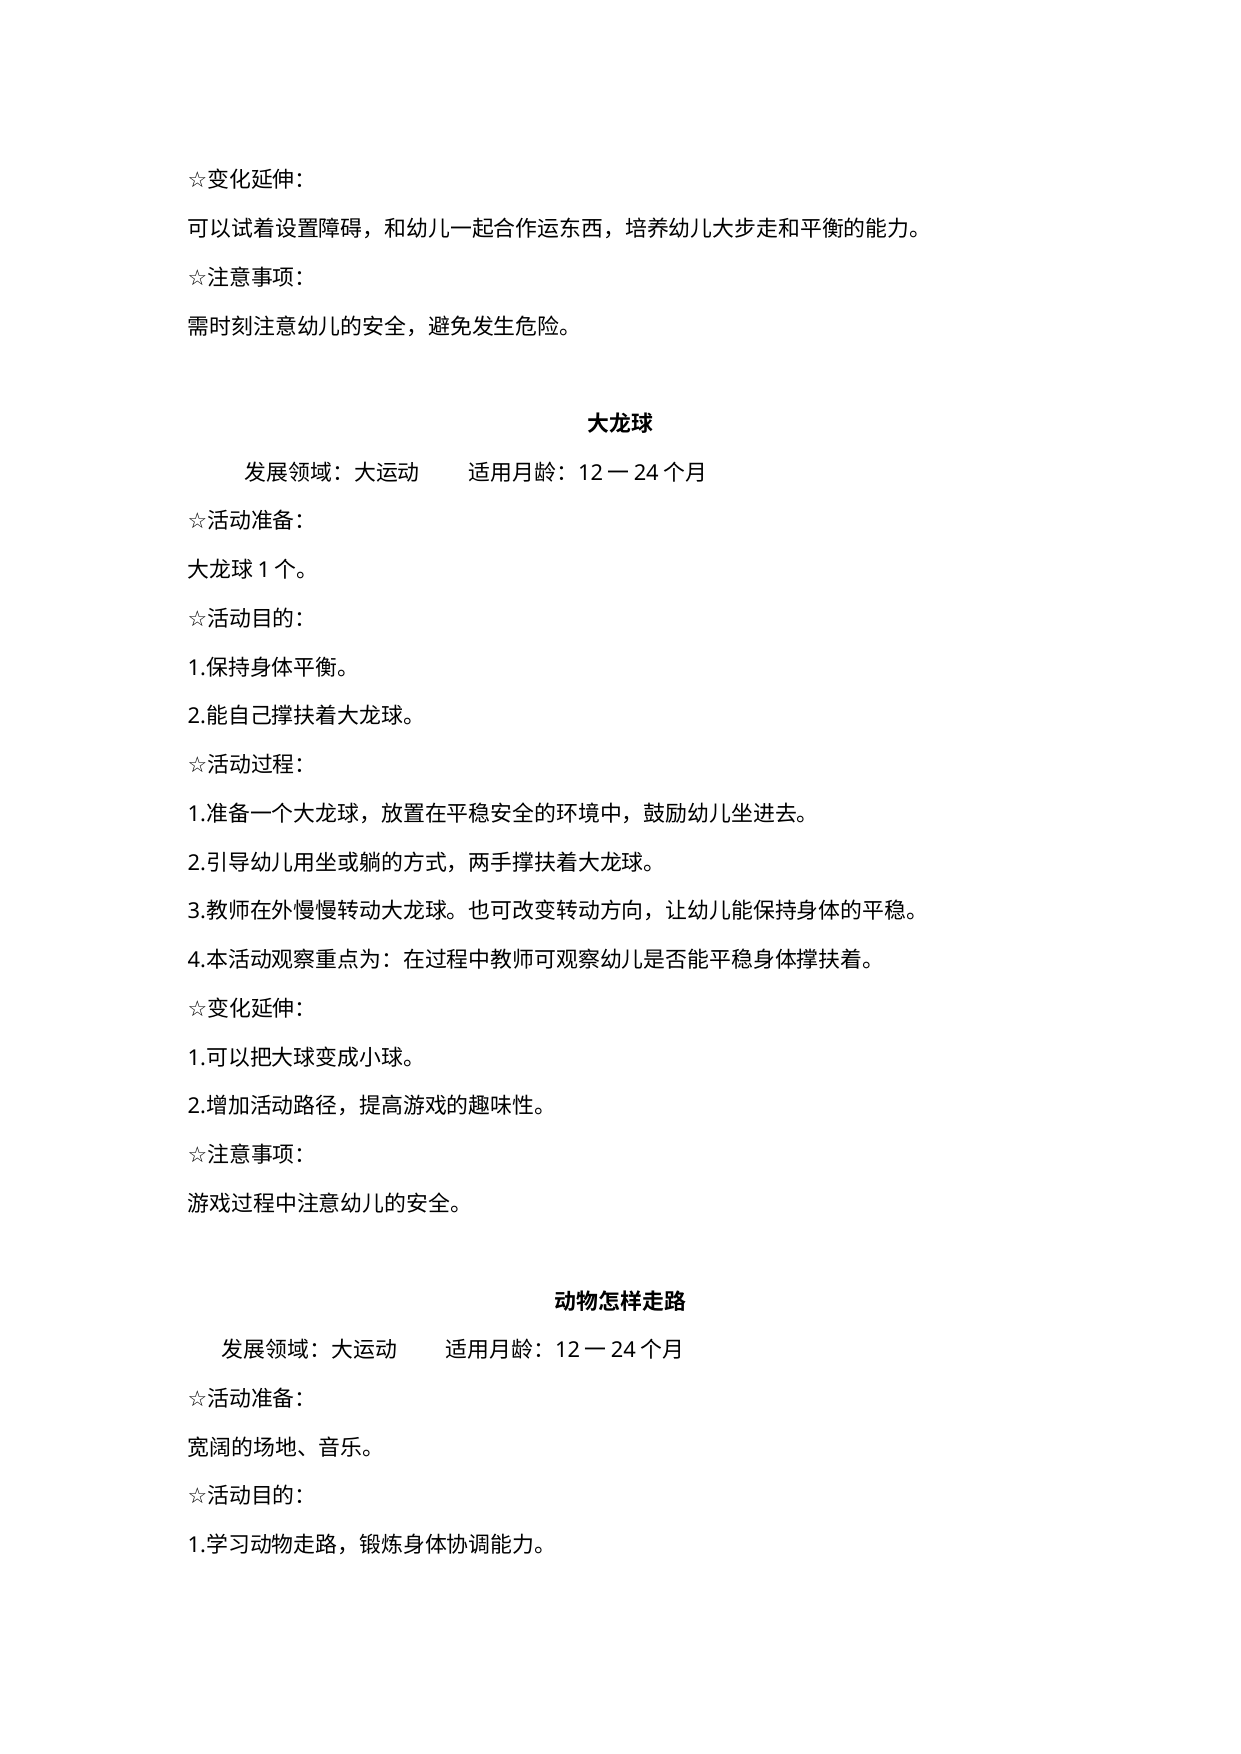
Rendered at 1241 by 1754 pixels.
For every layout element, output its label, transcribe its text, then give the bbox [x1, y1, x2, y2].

text 1.可以把大球变成小球。 [187, 1039, 1053, 1072]
text 1.保持身体平衡。 [187, 649, 1053, 682]
text 2.引导幼儿用坐或躺的方式，两手撑扶着大龙球。 [187, 844, 1053, 877]
text 2.增加活动路径，提高游戏的趣味性。 [187, 1088, 1053, 1121]
text 4.本活动观察重点为：在过程中教师可观察幼儿是否能平稳身体撑扶着。 [187, 942, 1053, 974]
text 可以试着设置障碍，和幼儿一起合作运东西，培养幼儿大步走和平衡的能力。 [187, 211, 1053, 243]
text 2.能自己撑扶着大龙球。 [187, 698, 1053, 731]
text ☆活动过程： [187, 747, 1053, 779]
text ☆注意事项： [187, 259, 1053, 292]
text ☆变化延伸： [187, 991, 1053, 1023]
text 游戏过程中注意幼儿的安全。 [187, 1186, 1053, 1218]
text ☆活动准备： [187, 503, 1053, 536]
text 动物怎样走路 [187, 1283, 1053, 1316]
text 发展领域：大运动 适用月龄：12一24个月 [187, 454, 1053, 487]
text 3.教师在外慢慢转动大龙球。也可改变转动方向，让幼儿能保持身体的平稳。 [187, 893, 1053, 926]
text ☆变化延伸： [187, 162, 1053, 194]
text 宽阔的场地、音乐。 [187, 1429, 1053, 1462]
text 发展领域：大运动 适用月龄：12一24个月 [187, 1332, 1053, 1364]
text ☆注意事项： [187, 1137, 1053, 1169]
text 大龙球 [187, 406, 1053, 438]
text ☆活动准备： [187, 1381, 1053, 1413]
text 1.学习动物走路，锻炼身体协调能力。 [187, 1527, 1053, 1559]
text ☆活动目的： [187, 1478, 1053, 1511]
text 1.准备一个大龙球，放置在平稳安全的环境中，鼓励幼儿坐进去。 [187, 796, 1053, 828]
text ☆活动目的： [187, 601, 1053, 633]
text 大龙球1个。 [187, 552, 1053, 584]
text 需时刻注意幼儿的安全，避免发生危险。 [187, 308, 1053, 341]
